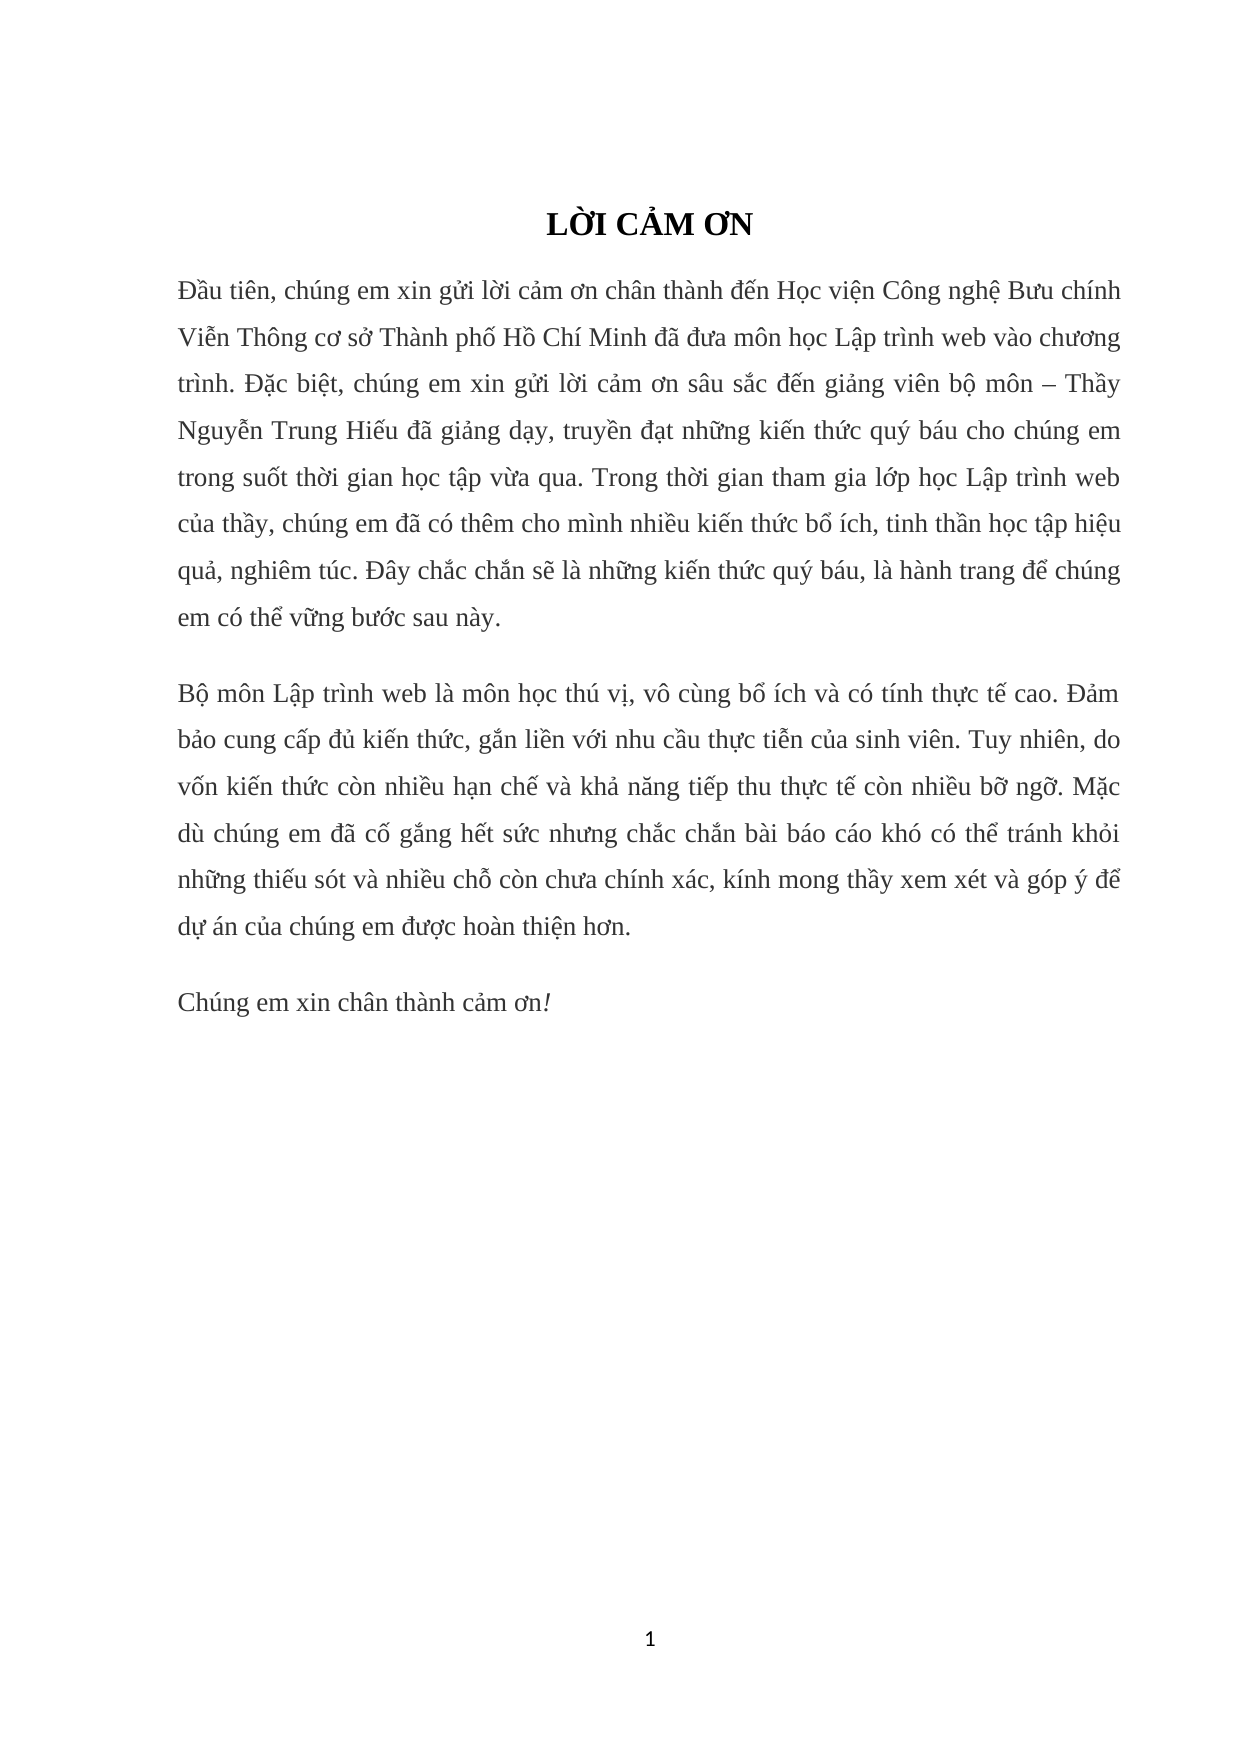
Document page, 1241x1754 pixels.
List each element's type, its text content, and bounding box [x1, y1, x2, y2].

text Đầu tiên, chúng em xin gửi lời cảm ơn chân thành đến Học viện Công nghệ Bưu chính Viễn Thông cơ sở Thành phố Hồ Chí Minh đã đưa môn học Lập trình web vào chương trình. Đặc biệt, chúng em xin gửi lời cảm ơn sâu sắc đến giảng viên bộ môn – Thầy Nguyễn Trung Hiếu đã giảng dạy, truyền đạt những kiến thức quý báu cho chúng em trong suốt thời gian học tập vừa qua. Trong thời gian tham gia lớp học Lập trình web của thầy, chúng em đã có thêm cho mình nhiều kiến thức bổ ích, tinh thần học tập hiệu quả, nghiêm túc. Đây chắc chắn sẽ là những kiến thức quý báu, là hành trang để chúng em có thể vững bước sau này. [177, 274, 1122, 632]
text Bộ môn Lập trình web là môn học thú vị, vô cùng bổ ích và có tính thực tế cao. Đảm bảo cung cấp đủ kiến thức, gắn liền với nhu cầu thực tiễn của sinh viên. Tuy nhiên, do vốn kiến thức còn nhiều hạn chế và khả năng tiếp thu thực tế còn nhiều bỡ ngỡ. Mặc dù chúng em đã cố gắng hết sức nhưng chắc chắn bài báo cáo khó có thể tránh khỏi những thiếu sót và nhiều chỗ còn chưa chính xác, kính mong thầy xem xét và góp ý để dự án của chúng em được hoàn thiện hơn. [177, 677, 1122, 941]
text Chúng em xin chân thành cảm ơn! [177, 986, 1122, 1017]
subtitle LỜI CẢM ƠN [177, 204, 1122, 242]
